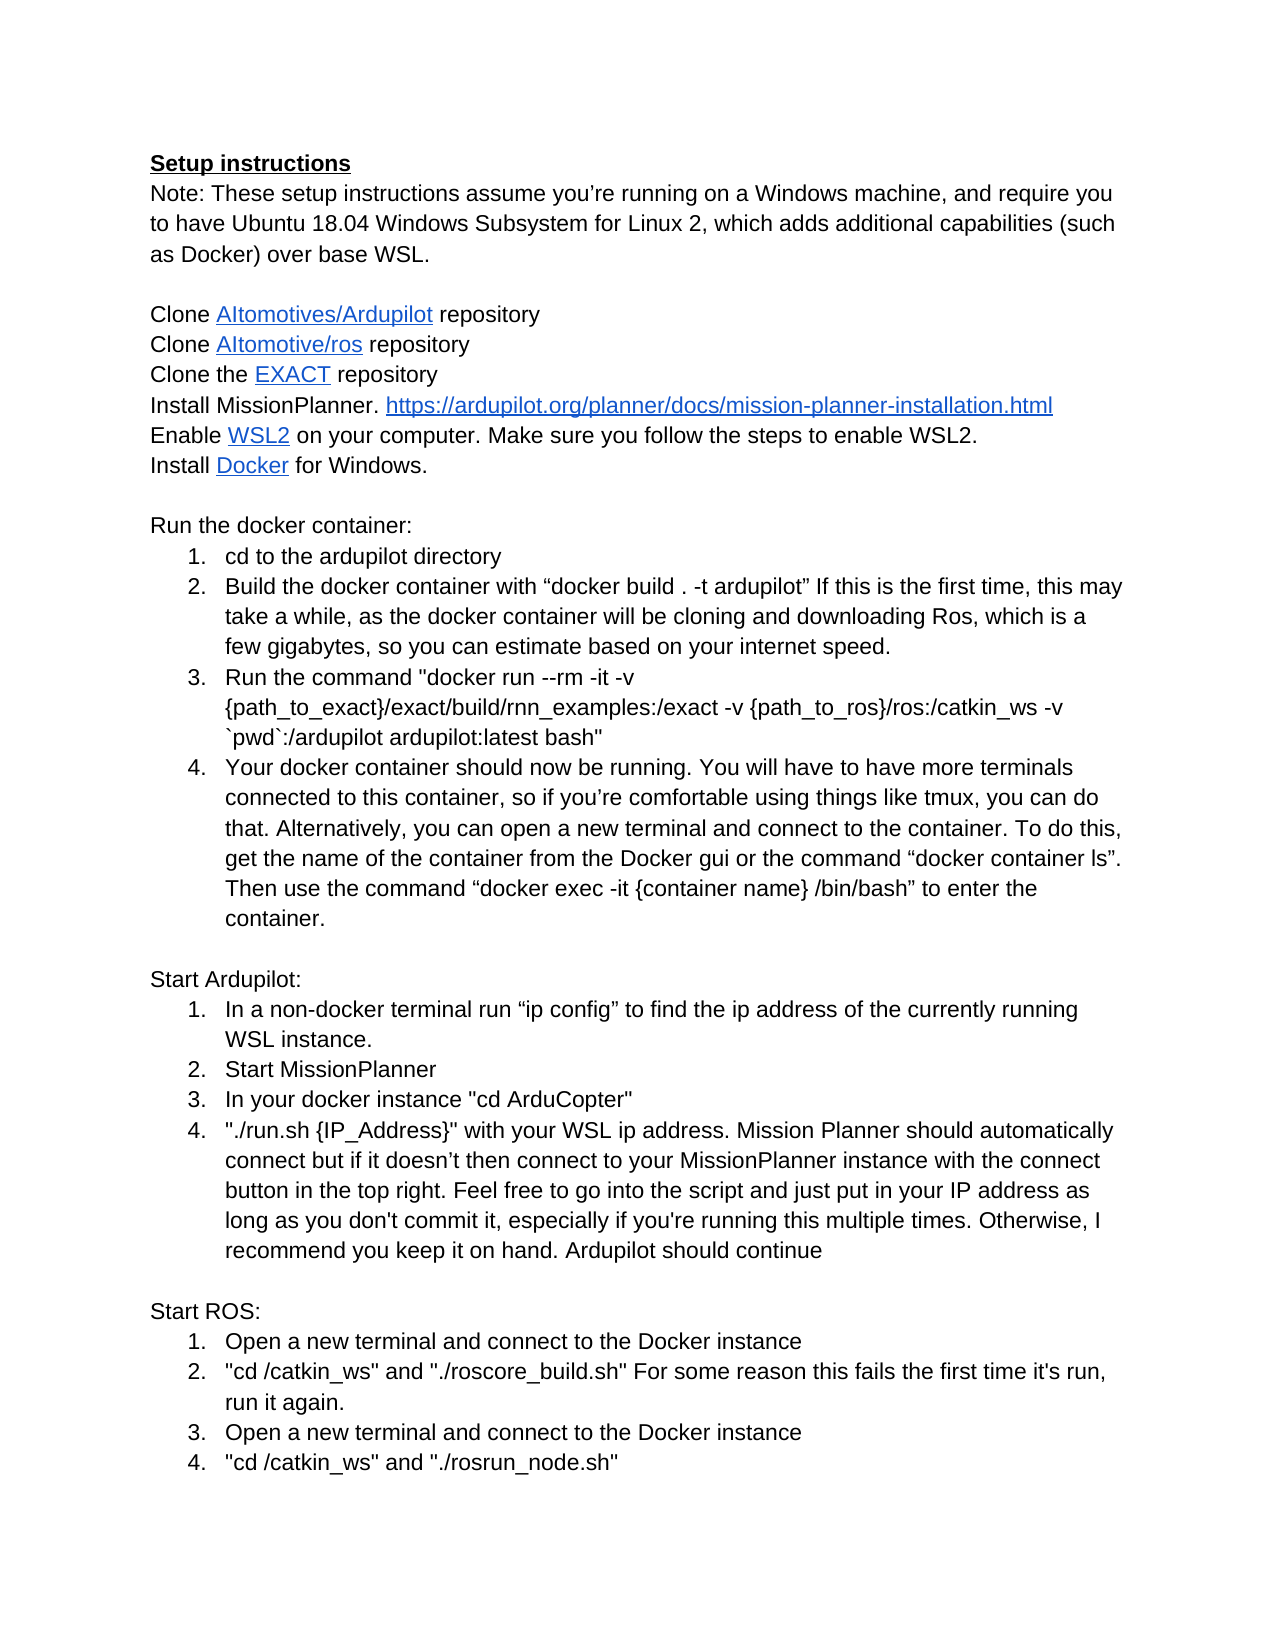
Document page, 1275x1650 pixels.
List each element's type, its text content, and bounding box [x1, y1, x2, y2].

text Run the docker container: [150, 512, 1125, 539]
text Clone AItomotive/ros repository [150, 331, 1125, 358]
list Start MissionPlanner [187, 1056, 1125, 1083]
list In your docker instance "cd ArduCopter" [187, 1086, 1125, 1113]
list "./run.sh {IP_Address}" with your WSL ip address. Mission Planner should automatically connect but if it doesn’t then connect to your MissionPlanner instance with the connect button in the top right. Feel free to go into the script and just put in your IP address as long as you don't commit it, especially if you're running this multiple times. Otherwise, I recommend you keep it on hand. Ardupilot should continue [187, 1117, 1125, 1264]
text Install Docker for Windows. [150, 452, 1125, 478]
list Build the docker container with “docker build . -t ardupilot” If this is the first time, this may take a while, as the docker container will be cloning and downloading Ros, which is a few gigabytes, so you can estimate based on your internet speed. [187, 573, 1125, 660]
text Clone the EXACT repository [150, 361, 1125, 388]
text Enable WSL2 on your computer. Make sure you follow the steps to enable WSL2. [150, 422, 1125, 448]
text Clone AItomotives/Ardupilot repository [150, 301, 1125, 327]
list "cd /catkin_ws" and "./roscore_build.sh" For some reason this fails the first time it's run, run it again. [187, 1358, 1125, 1415]
text Setup instructions [150, 150, 1125, 176]
text Install MissionPlanner. https://ardupilot.org/planner/docs/mission-planner-installation.html [150, 392, 1125, 418]
list cd to the ardupilot directory [187, 543, 1125, 569]
list In a non-docker terminal run “ip config” to find the ip address of the currently running WSL instance. [187, 996, 1125, 1052]
list Your docker container should now be running. You will have to have more terminals connected to this container, so if you’re comfortable using things like tmux, you can do that. Alternatively, you can open a new terminal and connect to the container. To do this, get the name of the container from the Docker gui or the command “docker container ls”. Then use the command “docker exec -it {container name} /bin/bash” to enter the container. [187, 754, 1125, 932]
list Open a new terminal and connect to the Docker instance [187, 1419, 1125, 1445]
text Note: These setup instructions assume you’re running on a Windows machine, and require you to have Ubuntu 18.04 Windows Subsystem for Linux 2, which adds additional capabilities (such as Docker) over base WSL. [150, 180, 1125, 267]
list Open a new terminal and connect to the Docker instance [187, 1328, 1125, 1354]
list Run the command "docker run --rm -it -v {path_to_exact}/exact/build/rnn_examples:/exact -v {path_to_ros}/ros:/catkin_ws -v `pwd`:/ardupilot ardupilot:latest bash" [187, 663, 1125, 750]
list "cd /catkin_ws" and "./rosrun_node.sh" [187, 1449, 1125, 1475]
text Start Ardupilot: [150, 966, 1125, 992]
text Start ROS: [150, 1298, 1125, 1324]
